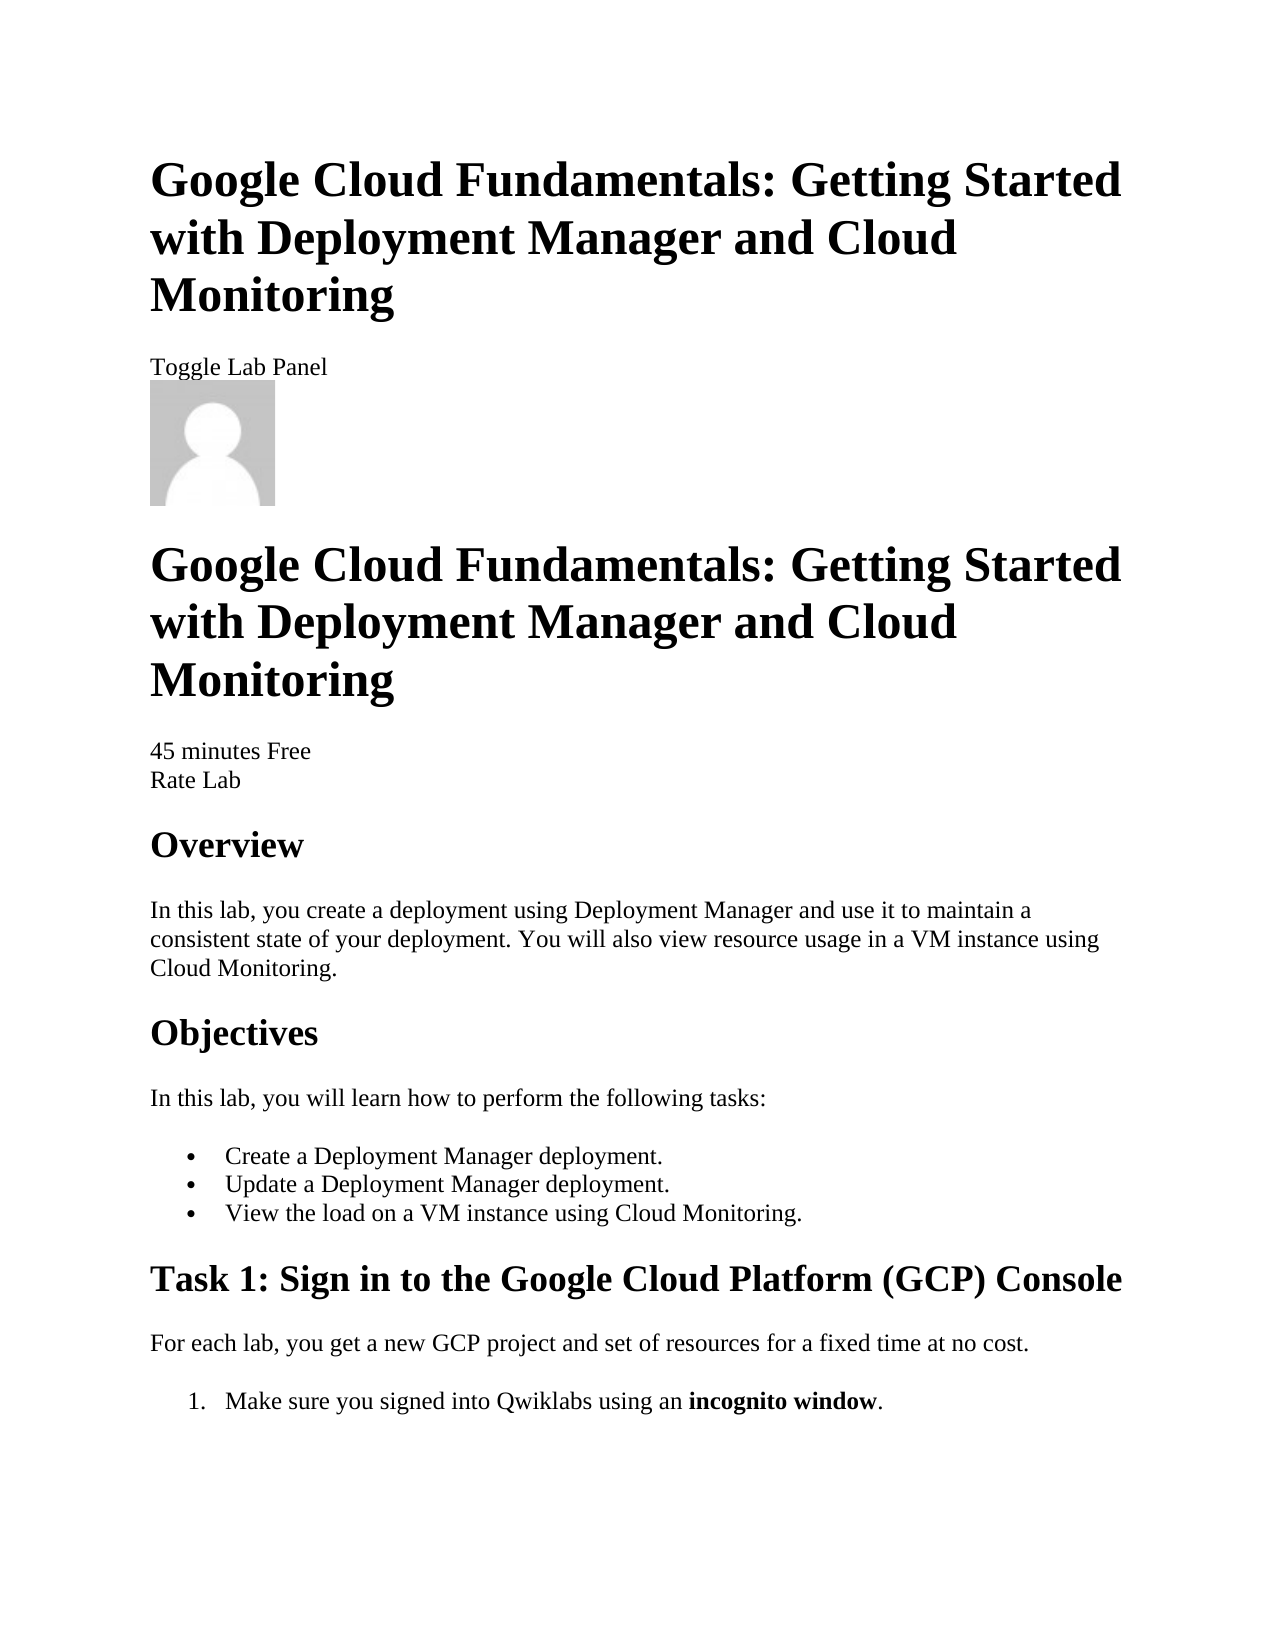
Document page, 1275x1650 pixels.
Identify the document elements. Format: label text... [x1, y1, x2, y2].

picture [150, 380, 275, 506]
text For each lab, you get a new GCP project and set of resources for a fixed time at no cost. [150, 1328, 1125, 1357]
text Overview [150, 823, 1125, 866]
text Google Cloud Fundamentals: Getting Started with Deployment Manager and Cloud Monitoring [150, 150, 1125, 322]
list Make sure you signed into Qwiklabs using an incognito window. [187, 1386, 1125, 1415]
text Google Cloud Fundamentals: Getting Started with Deployment Manager and Cloud Monitoring [150, 534, 1125, 707]
text Objectives [150, 1011, 1125, 1054]
list Update a Deployment Manager deployment. [187, 1169, 1125, 1198]
text Task 1: Sign in to the Google Cloud Platform (GCP) Console [150, 1256, 1125, 1299]
list View the load on a VM instance using Cloud Monitoring. [187, 1198, 1125, 1227]
text 45 minutes Free [150, 736, 1125, 765]
text In this lab, you create a deployment using Deployment Manager and use it to maintain a consistent state of your deployment. You will also view resource usage in a VM instance using Cloud Monitoring. [150, 895, 1125, 981]
text Toggle Lab Panel [150, 352, 1125, 380]
text Rate Lab [150, 765, 1125, 794]
list Create a Deployment Manager deployment. [187, 1141, 1125, 1169]
text In this lab, you will learn how to perform the following tasks: [150, 1083, 1125, 1112]
